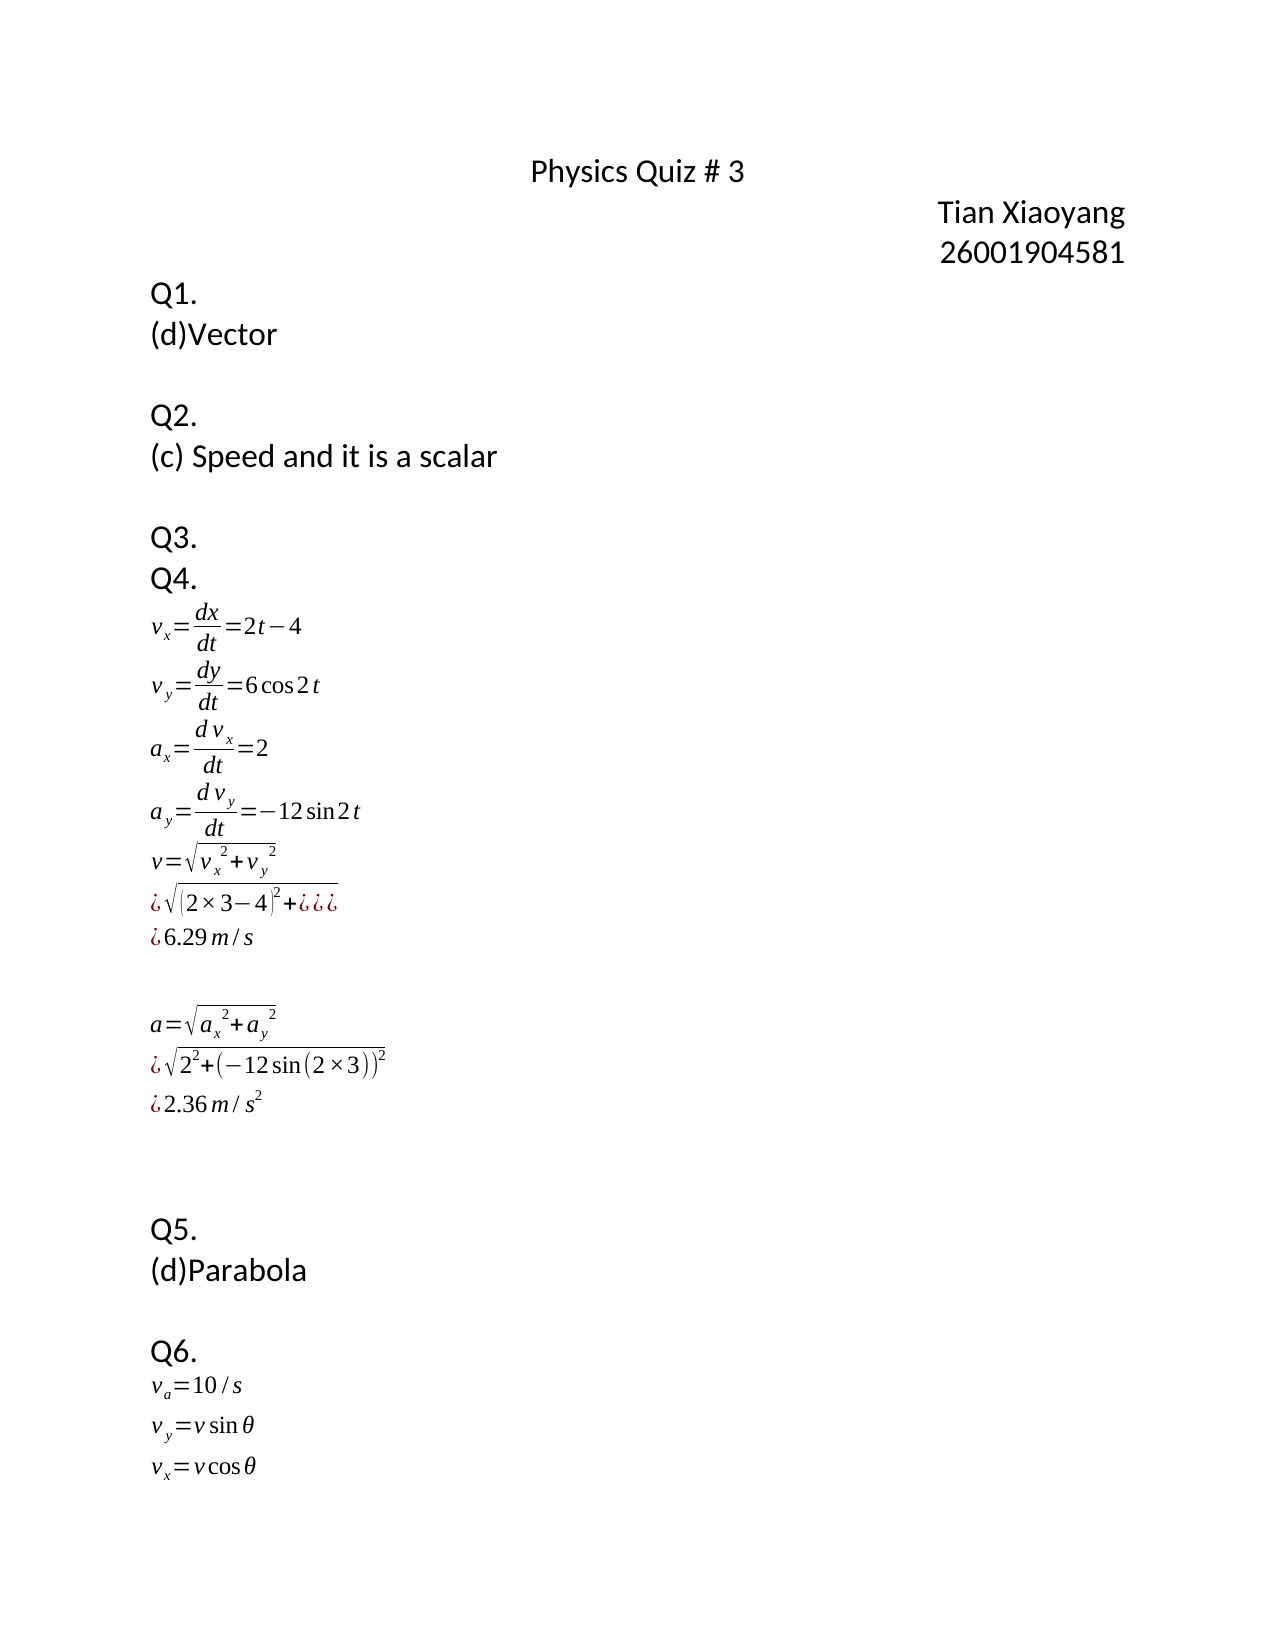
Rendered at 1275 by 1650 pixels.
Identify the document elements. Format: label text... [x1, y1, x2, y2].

text Q2. [150, 394, 1125, 435]
text (c) Speed and it is a scalar [150, 435, 1125, 476]
text Q6. [150, 1330, 1125, 1371]
text 26001904581 [150, 231, 1125, 272]
text Tian Xiaoyang [150, 191, 1125, 231]
text Q3. [150, 517, 1125, 557]
text Physics Quiz # 3 [150, 150, 1125, 191]
text Q4. [150, 557, 1125, 598]
text (d)Vector [150, 313, 1125, 354]
text Q5. [150, 1208, 1125, 1249]
text Q1. [150, 272, 1125, 313]
text (d)Parabola [150, 1249, 1125, 1289]
